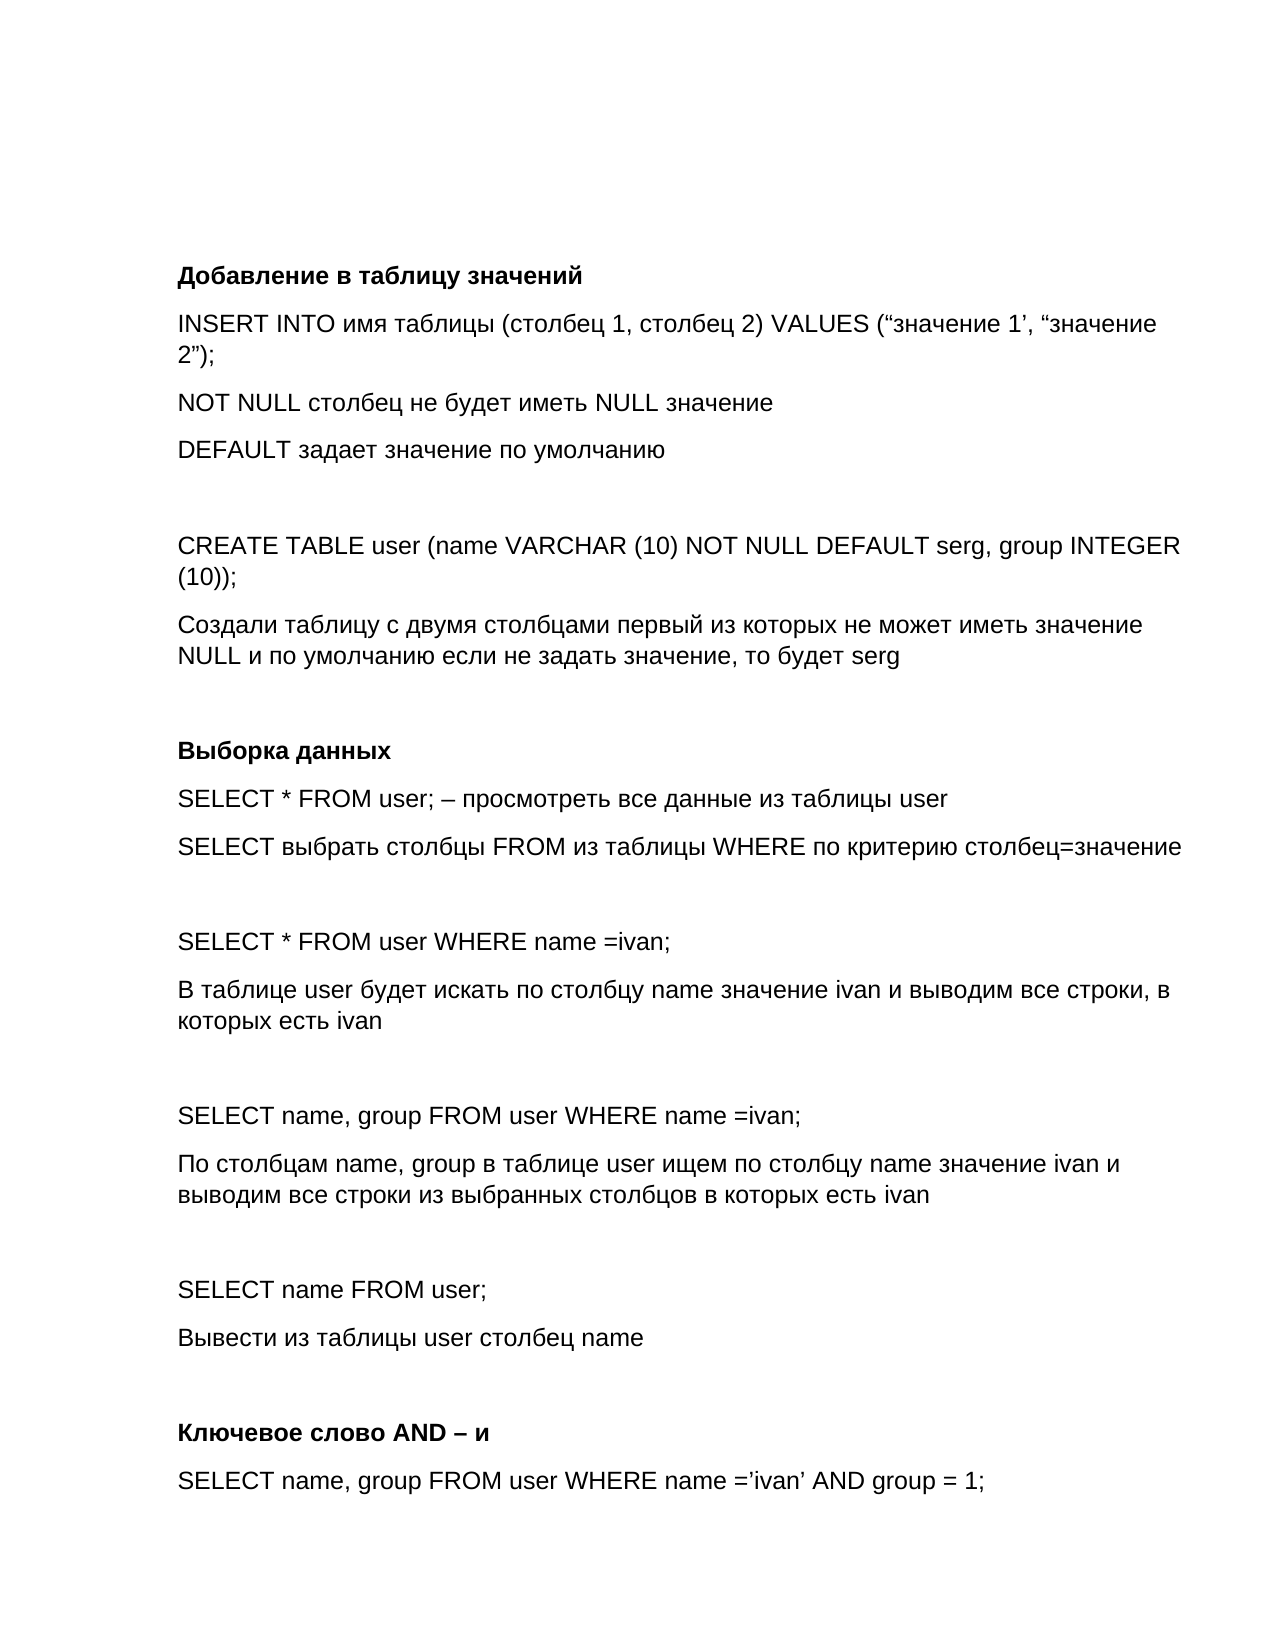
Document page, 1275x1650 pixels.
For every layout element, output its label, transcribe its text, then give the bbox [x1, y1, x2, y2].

text В таблице user будет искать по столбцу name значение ivan и выводим все строки, в которых есть ivan [177, 974, 1186, 1034]
text SELECT выбрать столбцы FROM из таблицы WHERE по критерию столбец=значение [177, 831, 1186, 860]
text SELECT * FROM user; – просмотреть все данные из таблицы user [177, 784, 1186, 812]
text NOT NULL столбец не будет иметь NULL значение [177, 388, 1186, 416]
text SELECT name, group FROM user WHERE name =ivan; [177, 1101, 1186, 1130]
text INSERT INTO имя таблицы (столбец 1, столбец 2) VALUES (“значение 1’, “значение 2”); [177, 309, 1186, 369]
text Добавление в таблицу значений [177, 261, 1186, 290]
text Выборка данных [177, 736, 1186, 765]
text CREATE TABLE user (name VARCHAR (10) NOT NULL DEFAULT serg, group INTEGER (10)); [177, 531, 1186, 591]
text Создали таблицу с двумя столбцами первый из которых не может иметь значение NULL и по умолчанию если не задать значение, то будет serg [177, 609, 1186, 669]
text По столбцам name, group в таблице user ищем по столбцу name значение ivan и выводим все строки из выбранных столбцов в которых есть ivan [177, 1149, 1186, 1208]
text Вывести из таблицы user столбец name [177, 1323, 1186, 1352]
text SELECT name FROM user; [177, 1275, 1186, 1304]
text SELECT name, group FROM user WHERE name =’ivan’ AND group = 1; [177, 1466, 1186, 1495]
text Ключевое слово AND – и [177, 1418, 1186, 1447]
text DEFAULT задает значение по умолчанию [177, 435, 1186, 464]
text SELECT * FROM user WHERE name =ivan; [177, 927, 1186, 956]
